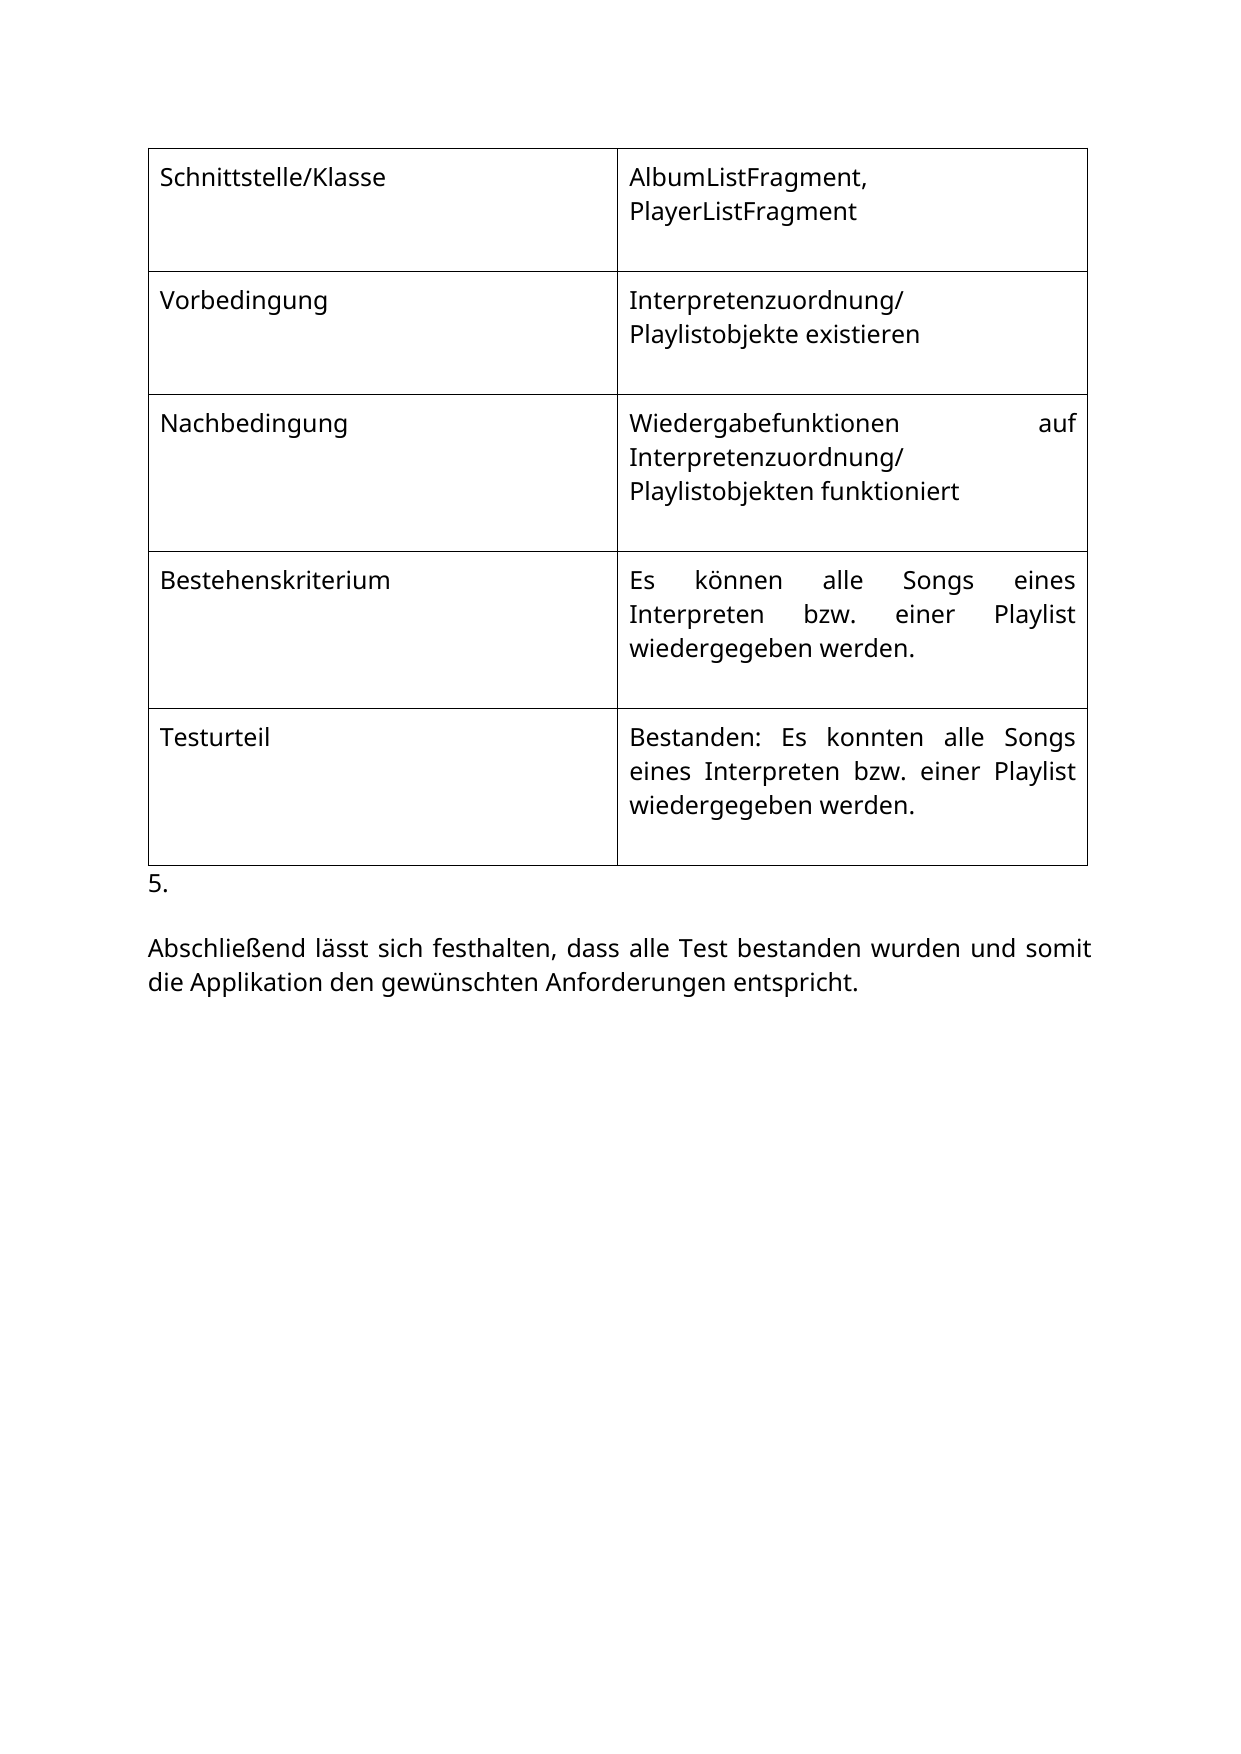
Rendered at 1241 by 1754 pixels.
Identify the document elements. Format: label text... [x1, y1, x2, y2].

table_cell Es können alle Songs eines Interpreten bzw. einer Playlist wiedergegeben werden. [618, 552, 1087, 707]
text 5. [148, 866, 1092, 899]
table_cell Nachbedingung [149, 395, 617, 551]
table_cell Interpretenzuordnung/ Playlistobjekte existieren [618, 272, 1087, 393]
table_cell Schnittstelle/Klasse [149, 149, 617, 271]
table_cell Bestanden: Es konnten alle Songs eines Interpreten bzw. einer Playlist wiedergegeben werden. [618, 709, 1087, 864]
table_cell AlbumListFragment, PlayerListFragment [618, 149, 1087, 271]
table_cell Bestehenskriterium [149, 552, 617, 707]
table_cell Wiedergabefunktionen auf Interpretenzuordnung/ Playlistobjekten funktioniert [618, 395, 1087, 551]
table_cell Testurteil [149, 709, 617, 864]
table_cell Vorbedingung [149, 272, 617, 393]
text Abschließend lässt sich festhalten, dass alle Test bestanden wurden und somit die Applikation den gewünschten Anforderungen entspricht. [148, 931, 1092, 999]
